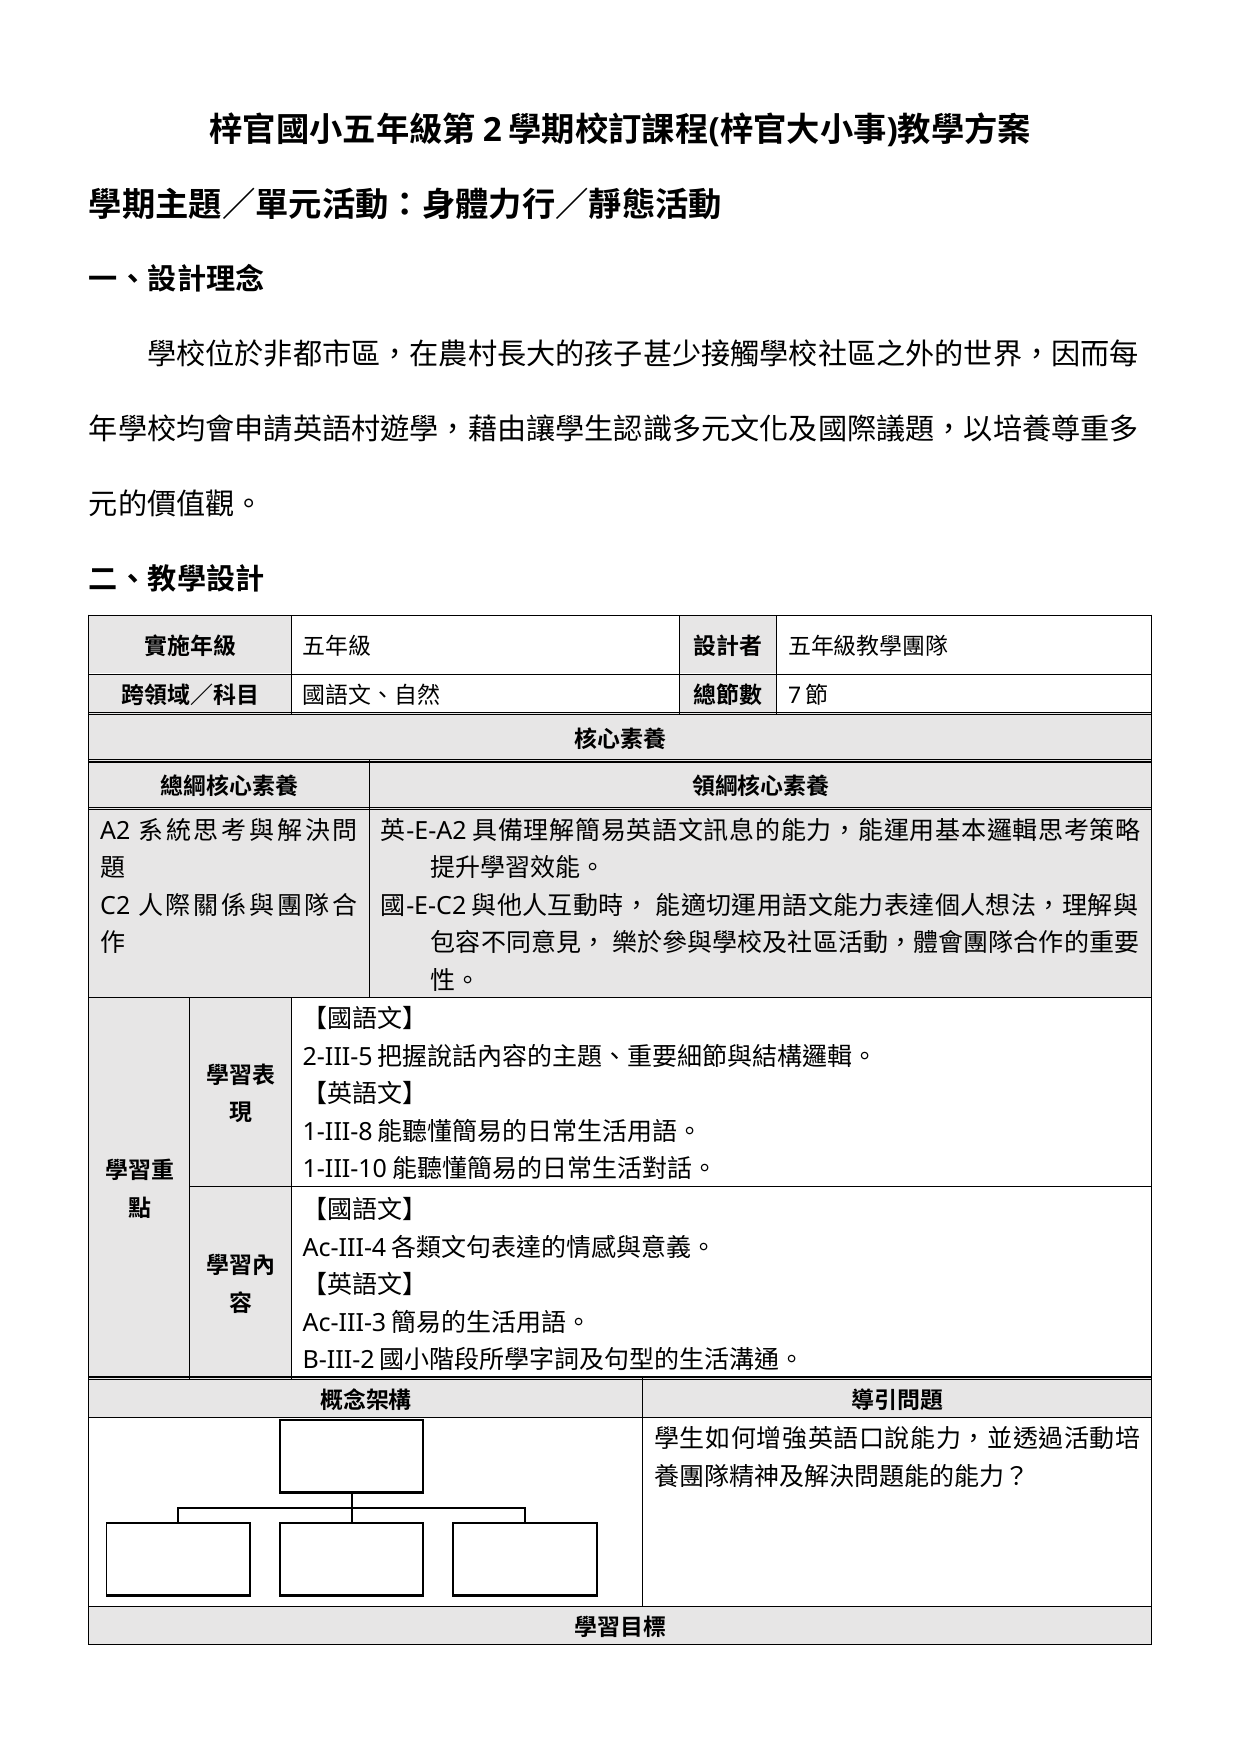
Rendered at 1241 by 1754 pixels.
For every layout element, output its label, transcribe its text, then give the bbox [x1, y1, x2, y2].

table_header 五年級教學團隊 [777, 616, 1151, 673]
text 學期主題／單元活動：身體力行／靜態活動 [89, 164, 1152, 239]
table_cell 總綱核心素養 [89, 763, 369, 807]
table_cell [89, 1418, 642, 1606]
table_cell 國語文、自然 [292, 675, 679, 712]
list 教學設計 [89, 539, 1152, 614]
table_cell 跨領域／科目 [89, 675, 291, 712]
table_header 五年級 [292, 616, 679, 673]
table_cell 【國語文】 2-III-5把握說話內容的主題、重要細節與結構邏輯。 【英語文】 1-III-8能聽懂簡易的日常生活用語。 1-III-10能聽懂簡易的日常生活對話。 [292, 998, 1151, 1186]
table_cell 領綱核心素養 [370, 763, 1151, 807]
table_cell 英-E-A2具備理解簡易英語文訊息的能力，能運用基本邏輯思考策略提升學習效能。 國-E-C2與他人互動時， 能適切運用語文能力表達個人想法，理解與包容不同意見， 樂於參與學校及社區活動，體會團隊合作的重要性。 [370, 810, 1151, 997]
table_cell 【國語文】 Ac-III-4各類文句表達的情感與意義。 【英語文】 Ac-III-3簡易的生活用語。 B-III-2國小階段所學字詞及句型的生活溝通。 [292, 1187, 1151, 1376]
table_cell 學習目標 [89, 1607, 1151, 1644]
table_header 設計者 [680, 616, 776, 673]
table_cell 總節數 [680, 675, 776, 712]
text 學校位於非都市區，在農村長大的孩子甚少接觸學校社區之外的世界，因而每年學校均會申請英語村遊學，藉由讓學生認識多元文化及國際議題，以培養尊重多元的價值觀。 [89, 314, 1152, 539]
table_cell 學習重點 [89, 998, 189, 1376]
list 設計理念 [89, 239, 1152, 314]
table_cell A2系統思考與解決問題 C2人際關係與團隊合作 [89, 810, 369, 997]
table_cell 導引問題 [643, 1380, 1151, 1417]
table_cell 概念架構 [89, 1380, 642, 1417]
table_cell 學生如何增強英語口說能力，並透過活動培養團隊精神及解決問題能的能力？ [643, 1418, 1151, 1606]
table_cell 學習內容 [190, 1187, 291, 1376]
table_cell 核心素養 [89, 715, 1151, 759]
text 梓官國小五年級第2學期校訂課程(梓官大小事)教學方案 [89, 89, 1152, 164]
table_cell 7節 [777, 675, 1151, 712]
table_header 實施年級 [89, 616, 291, 673]
table_cell 學習表現 [190, 998, 291, 1186]
